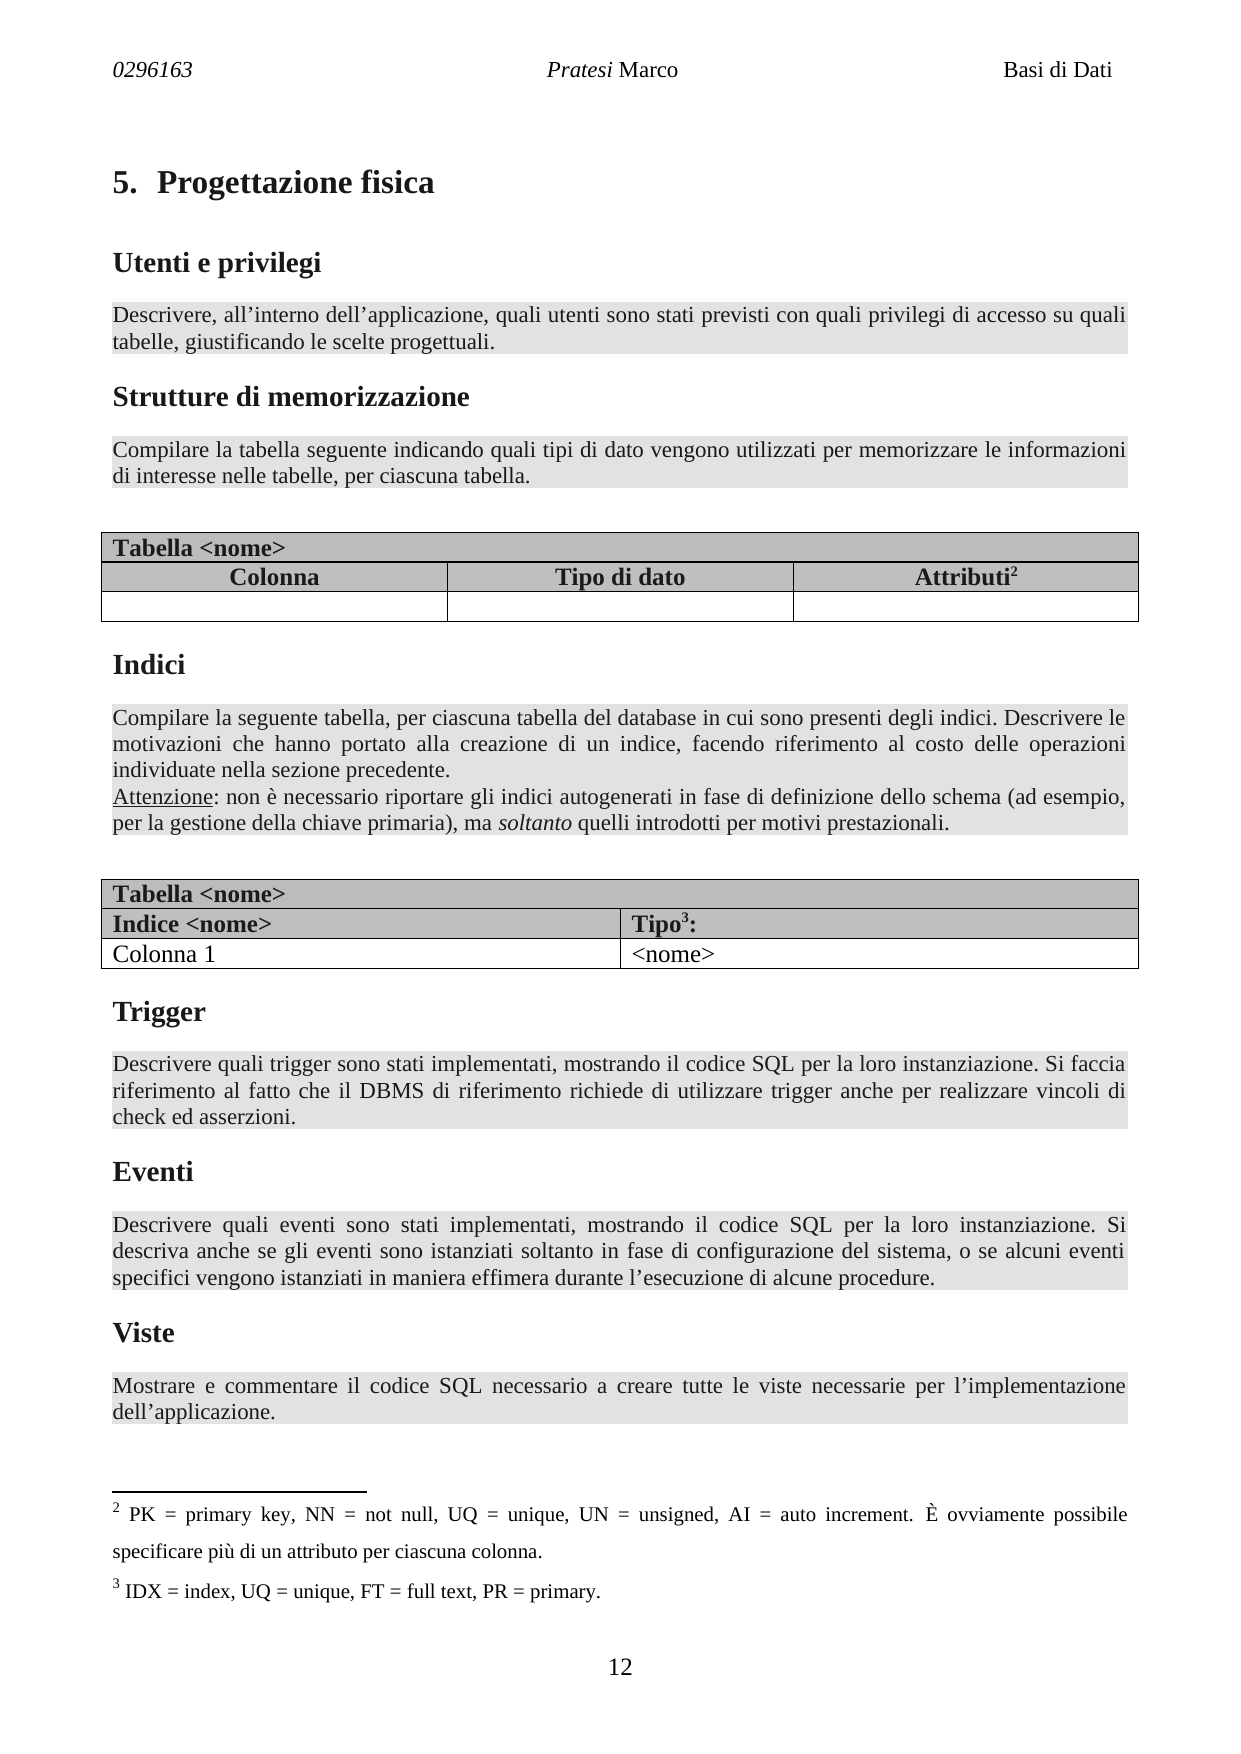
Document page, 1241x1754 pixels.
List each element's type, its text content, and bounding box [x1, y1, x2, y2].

text Descrivere, all’interno dell’applicazione, quali utenti sono stati previsti con quali privilegi di accesso su quali tabelle, giustificando le scelte progettuali. [112, 302, 1128, 354]
table_cell Colonna [102, 563, 447, 591]
table_cell [448, 592, 793, 621]
table_cell Colonna 1 [102, 939, 620, 968]
text Descrivere quali eventi sono stati implementati, mostrando il codice SQL per la loro instanziazione. Si descriva anche se gli eventi sono istanziati soltanto in fase di configurazione del sistema, o se alcuni eventi specifici vengono istanziati in maniera effimera durante l’esecuzione di alcune procedure. [112, 1211, 1128, 1290]
table_cell <nome> [621, 939, 1138, 968]
text Descrivere quali trigger sono stati implementati, mostrando il codice SQL per la loro instanziazione. Si faccia riferimento al fatto che il DBMS di riferimento richiede di utilizzare trigger anche per realizzare vincoli di check ed asserzioni. [112, 1051, 1128, 1129]
subtitle Indici [112, 647, 1128, 681]
text Compilare la tabella seguente indicando quali tipi di dato vengono utilizzati per memorizzare le informazioni di interesse nelle tabelle, per ciascuna tabella. [112, 436, 1128, 488]
text Mostrare e commentare il codice SQL necessario a creare tutte le viste necessarie per l’implementazione dell’applicazione. [112, 1372, 1128, 1424]
subtitle Utenti e privilegi [112, 245, 1128, 278]
subtitle Eventi [112, 1154, 1128, 1188]
text Compilare la seguente tabella, per ciascuna tabella del database in cui sono presenti degli indici. Descrivere le motivazioni che hanno portato alla creazione di un indice, facendo riferimento al costo delle operazioni individuate nella sezione precedente. [112, 704, 1128, 783]
table_cell Attributi [794, 563, 1138, 591]
table_header Tabella <nome> [102, 880, 1138, 908]
table_cell Tipo di dato [448, 563, 793, 591]
subtitle Strutture di memorizzazione [112, 379, 1128, 413]
subtitle Viste [112, 1315, 1128, 1349]
table_cell [102, 592, 447, 621]
subtitle Progettazione fisica [112, 162, 1128, 201]
text Attenzione: non è necessario riportare gli indici autogenerati in fase di definizione dello schema (ad esempio, per la gestione della chiave primaria), ma soltanto quelli introdotti per motivi prestazionali. [112, 783, 1128, 835]
table_cell Indice <nome> [102, 909, 620, 938]
table_cell [794, 592, 1138, 621]
table_header Tabella <nome> [102, 533, 1138, 561]
table_cell Tipo: [621, 909, 1138, 938]
subtitle Trigger [112, 994, 1128, 1027]
